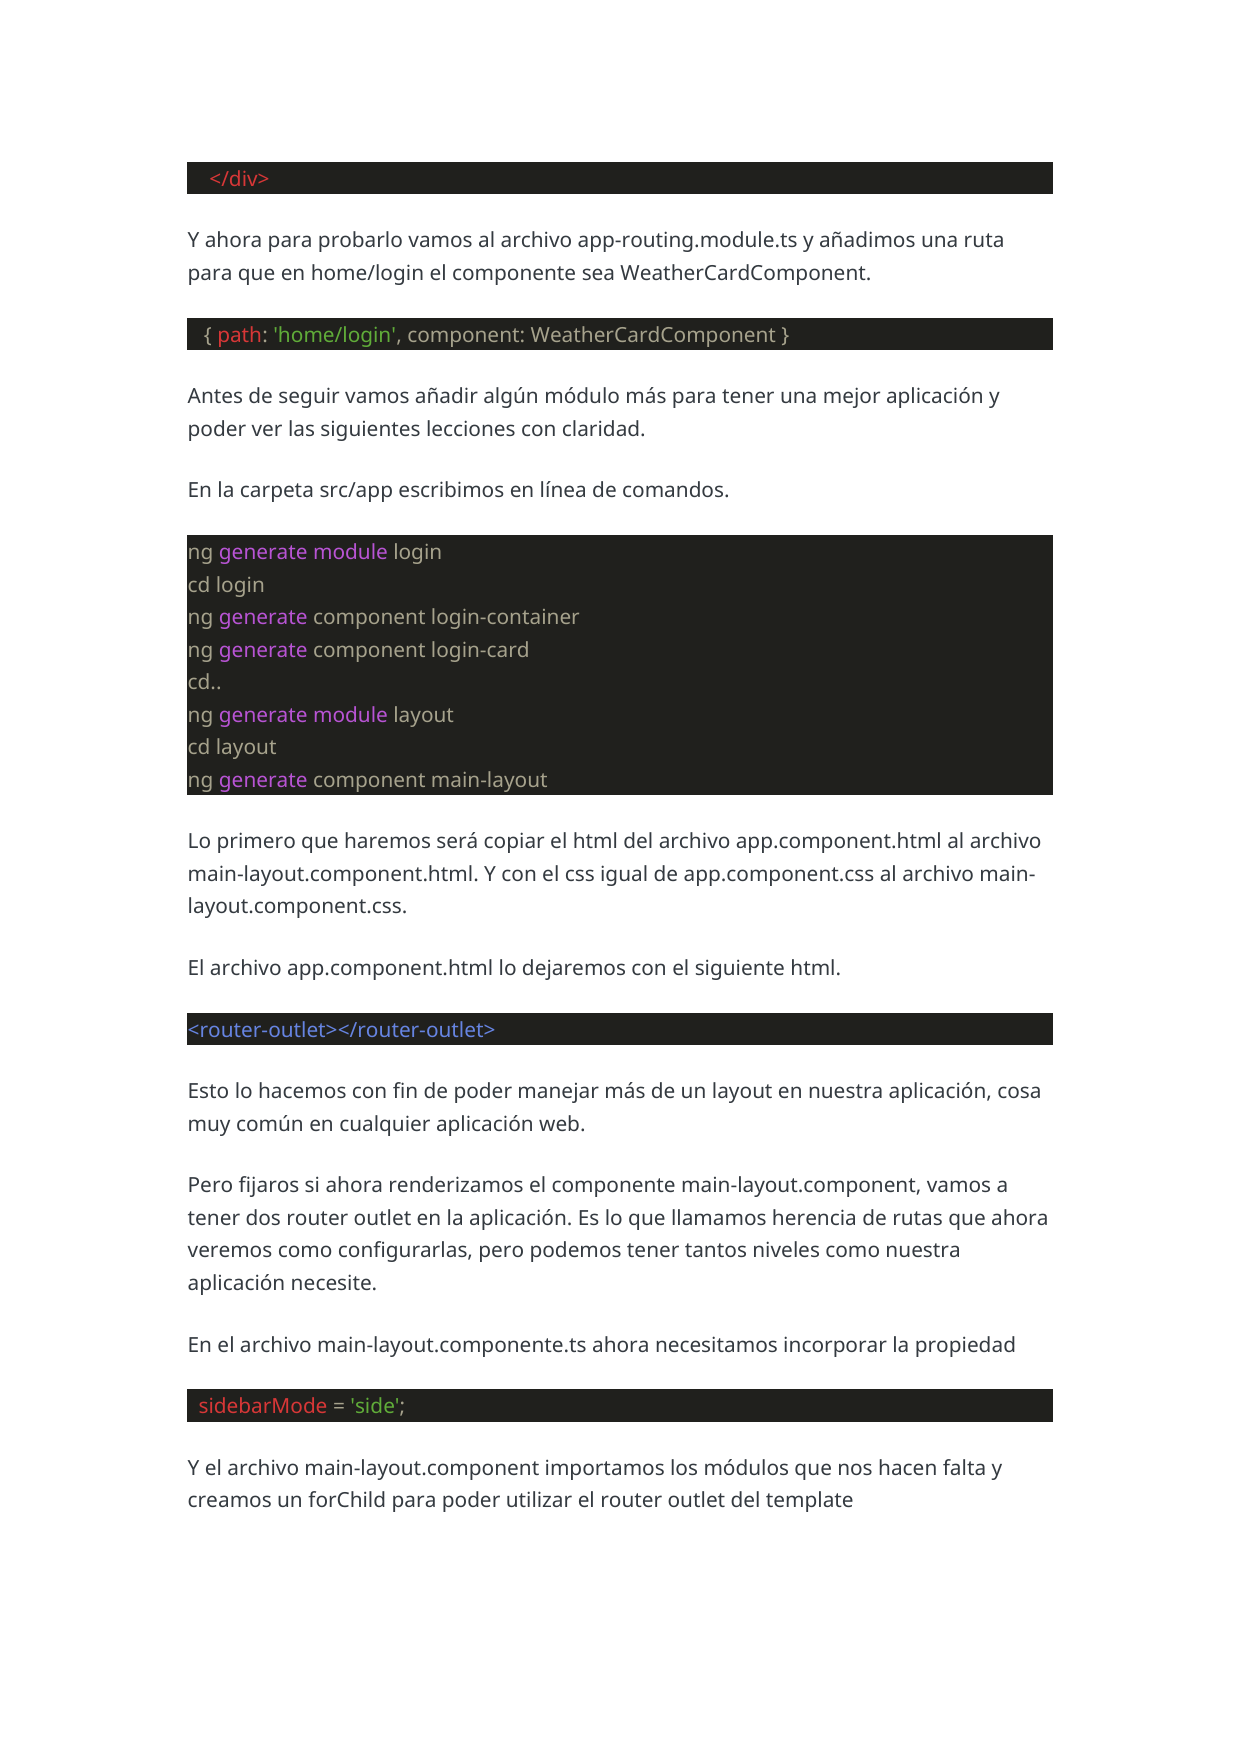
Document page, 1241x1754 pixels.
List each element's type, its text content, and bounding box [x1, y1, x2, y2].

text { path: 'home/login', component: WeatherCardComponent } [187, 318, 1053, 350]
text Y ahora para probarlo vamos al archivo app-routing.module.ts y añadimos una ruta para que en home/login el componente sea WeatherCardComponent. [187, 224, 1053, 289]
text ng generate component login-container [187, 600, 1053, 633]
text sidebarMode = 'side'; [187, 1389, 1053, 1422]
text El archivo app.component.html lo dejaremos con el siguiente html. [187, 951, 1053, 984]
text En la carpeta src/app escribimos en línea de comandos. [187, 474, 1053, 506]
text Y el archivo main-layout.component importamos los módulos que nos hacen falta y creamos un forChild para poder utilizar el router outlet del template [187, 1451, 1053, 1516]
text ng generate component login-card [187, 633, 1053, 665]
text ng generate component main-layout [187, 763, 1053, 795]
text </div> [187, 162, 1053, 194]
text Lo primero que haremos será copiar el html del archivo app.component.html al archivo main-layout.component.html. Y con el css igual de app.component.css al archivo main-layout.component.css. [187, 824, 1053, 922]
text Pero fijaros si ahora renderizamos el componente main-layout.component, vamos a tener dos router outlet en la aplicación. Es lo que llamamos herencia de rutas que ahora veremos como configurarlas, pero podemos tener tantos niveles como nuestra aplicación necesite. [187, 1169, 1053, 1299]
text ng generate module login [187, 535, 1053, 568]
text ng generate module layout [187, 698, 1053, 730]
text <router-outlet></router-outlet> [187, 1013, 1053, 1045]
text En el archivo main-layout.componente.ts ahora necesitamos incorporar la propiedad [187, 1328, 1053, 1360]
text Antes de seguir vamos añadir algún módulo más para tener una mejor aplicación y poder ver las siguientes lecciones con claridad. [187, 379, 1053, 444]
text cd.. [187, 665, 1053, 698]
text cd login [187, 568, 1053, 600]
text cd layout [187, 730, 1053, 763]
text Esto lo hacemos con fin de poder manejar más de un layout en nuestra aplicación, cosa muy común en cualquier aplicación web. [187, 1074, 1053, 1139]
